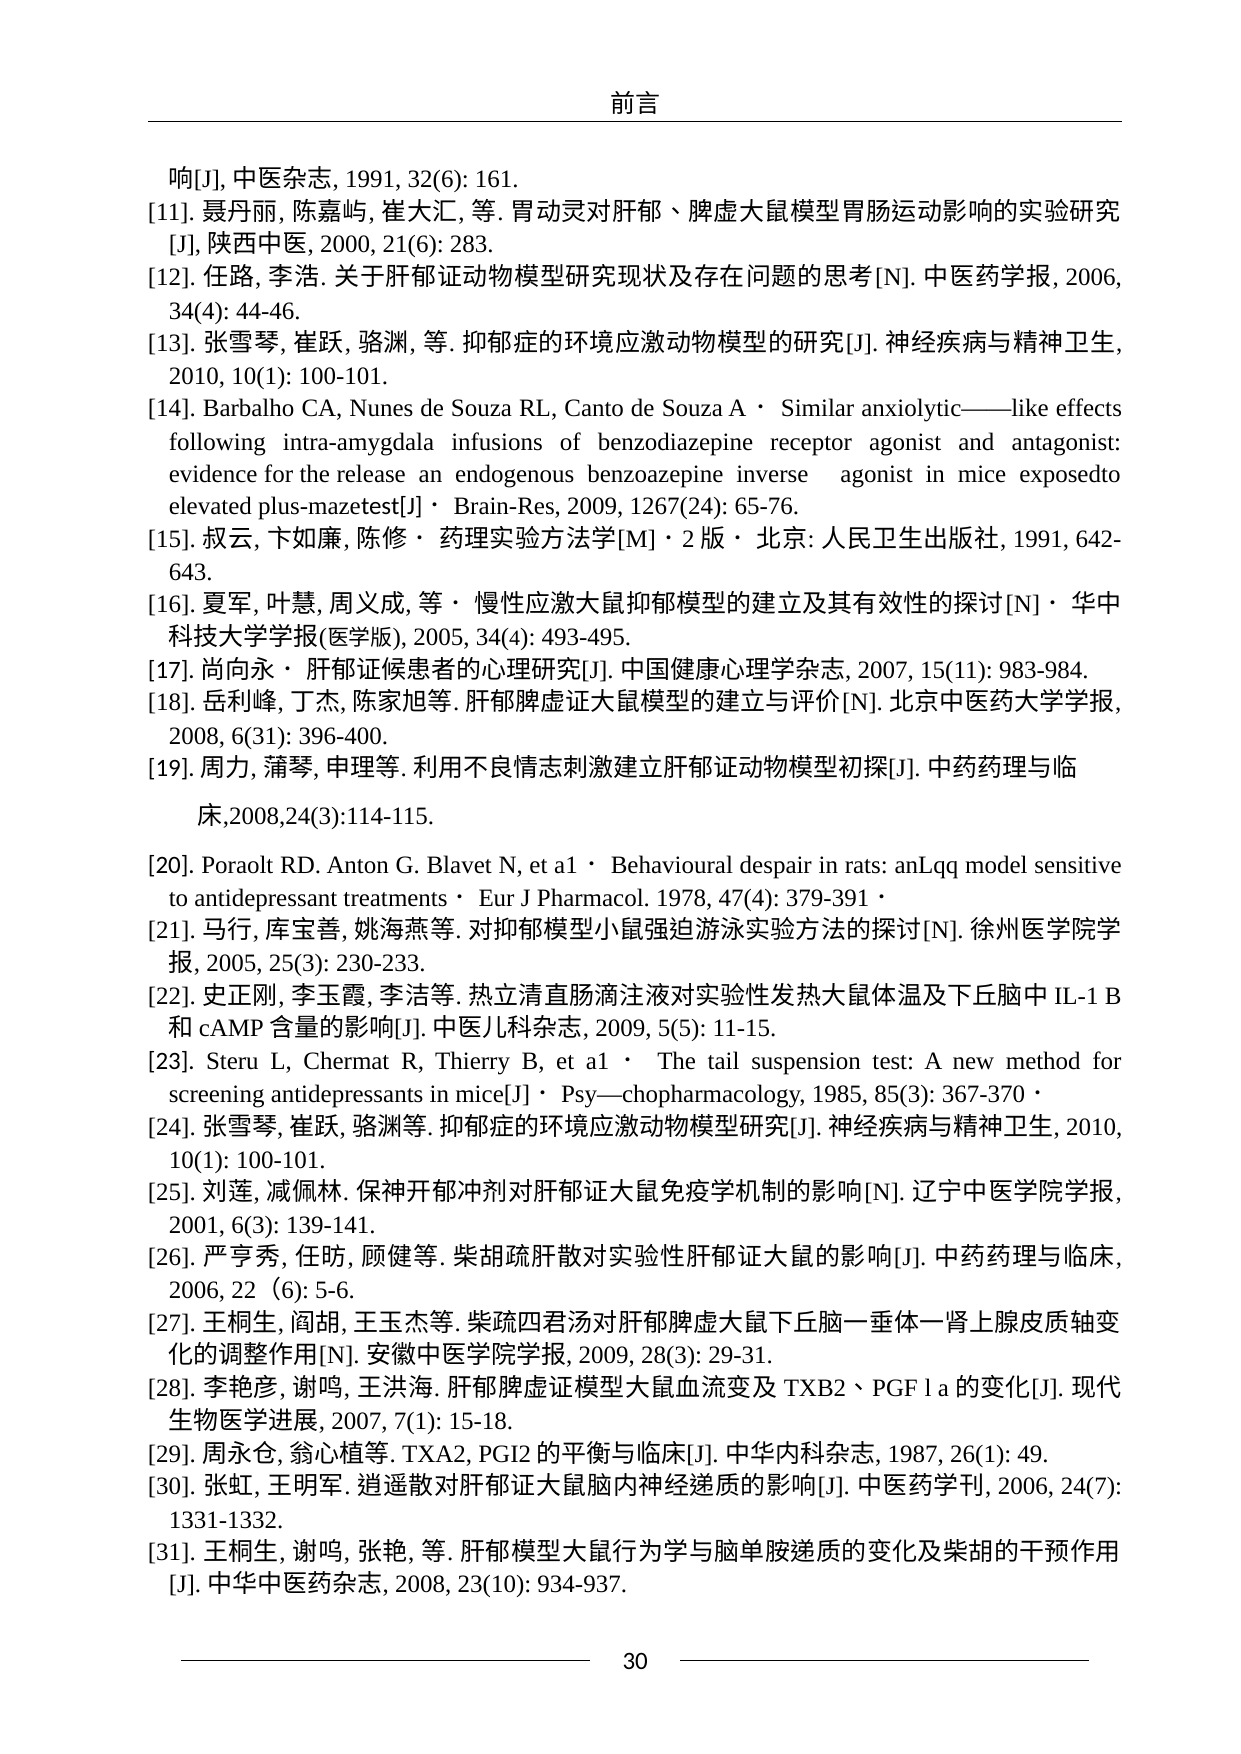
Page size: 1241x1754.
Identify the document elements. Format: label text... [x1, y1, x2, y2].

text [17]. 尚向永． 肝郁证候患者的心理研究[J]. 中国健康心理学杂志, 2007, 15(11): 983-984. [148, 652, 1122, 684]
text [29]. 周永仓, 翁心植等. TXA2, PGI2的平衡与临床[J]. 中华内科杂志, 1987, 26(1): 49. [148, 1436, 1122, 1468]
text 床,2008,24(3):114-115. [148, 782, 1122, 831]
text [19]. 周力, 蒲琴, 申理等. 利用不良情志刺激建立肝郁证动物模型初探[J]. 中药药理与临 [148, 750, 1122, 782]
text [22]. 史正刚, 李玉霞, 李洁等. 热立清直肠滴注液对实验性发热大鼠体温及下丘脑中IL-1 B和cAMP含量的影响[J]. 中医儿科杂志, 2009, 5(5): 11-15. [148, 978, 1122, 1043]
text [11]. 聂丹丽, 陈嘉屿, 崔大汇, 等. 胃动灵对肝郁、脾虚大鼠模型胃肠运动影响的实验研究[J], 陕西中医, 2000, 21(6): 283. [148, 194, 1122, 259]
text [25]. 刘莲, 减佩林. 保神开郁冲剂对肝郁证大鼠免疫学机制的影响[N]. 辽宁中医学院学报, 2001, 6(3): 139-141. [148, 1174, 1122, 1239]
text [31]. 王桐生, 谢呜, 张艳, 等. 肝郁模型大鼠行为学与脑单胺递质的变化及柴胡的干预作用[J]. 中华中医药杂志, 2008, 23(10): 934-937. [148, 1534, 1122, 1599]
text [30]. 张虹, 王明军. 逍遥散对肝郁证大鼠脑内神经递质的影响[J]. 中医药学刊, 2006, 24(7): 1331-1332. [148, 1468, 1122, 1534]
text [148, 161, 1122, 194]
text [21]. 马行, 库宝善, 姚海燕等. 对抑郁模型小鼠强迫游泳实验方法的探讨[N]. 徐州医学院学报, 2005, 25(3): 230-233. [148, 912, 1122, 978]
text [28]. 李艳彦, 谢鸣, 王洪海. 肝郁脾虚证模型大鼠血流变及TXB2、PGF l a的变化[J]. 现代生物医学进展, 2007, 7(1): 15-18. [148, 1370, 1122, 1436]
text [12]. 任路, 李浩. 关于肝郁证动物模型研究现状及存在问题的思考[N]. 中医药学报, 2006, 34(4): 44-46. [148, 259, 1122, 324]
text [24]. 张雪琴, 崔跃, 骆渊等. 抑郁症的环境应激动物模型研究[J]. 神经疾病与精神卫生, 2010, 10(1): 100-101. [148, 1108, 1122, 1174]
text [26]. 严亨秀, 任昉, 顾健等. 柴胡疏肝散对实验性肝郁证大鼠的影响[J]. 中药药理与临床, 2006, 22（6): 5-6. [148, 1239, 1122, 1305]
text [13]. 张雪琴, 崔跃, 骆渊, 等. 抑郁症的环境应激动物模型的研究[J]. 神经疾病与精神卫生, 2010, 10(1): 100-101. [148, 324, 1122, 390]
text [20]. Poraolt RD. Anton G. Blavet N, et a1． Behavioural despair in rats: anLqq model sensitive to antidepressant treatments． Eur J Pharmacol. 1978, 47(4): 379-391． [148, 847, 1122, 912]
text [16]. 夏军, 叶慧, 周义成, 等． 慢性应激大鼠抑郁模型的建立及其有效性的探讨[N]． 华中科技大学学报(医学版), 2005, 34(4): 493-495. [148, 586, 1122, 652]
text [15]. 叔云, 卞如廉, 陈修． 药理实验方法学[M]．2版． 北京: 人民卫生出版社, 1991, 642-643. [148, 521, 1122, 586]
text [18]. 岳利峰, 丁杰, 陈家旭等. 肝郁脾虚证大鼠模型的建立与评价[N]. 北京中医药大学学报, 2008, 6(31): 396-400. [148, 684, 1122, 750]
text [27]. 王桐生, 阎胡, 王玉杰等. 柴疏四君汤对肝郁脾虚大鼠下丘脑一垂体一肾上腺皮质轴变化的调整作用[N]. 安徽中医学院学报, 2009, 28(3): 29-31. [148, 1305, 1122, 1370]
text [23]. Steru L, Chermat R, Thierry B, et a1． The tail suspension test: A new method for screening antidepressants in mice[J]． Psy—chopharmacology, 1985, 85(3): 367-370． [148, 1043, 1122, 1108]
text [14]. Barbalho CA, Nunes de Souza RL, Canto de Souza A． Similar anxiolytic——like effects following intra-amygdala infusions of benzodiazepine receptor agonist and antagonist: evidence for the release an endogenous benzoazepine inverse agonist in mice exposedto elevated plus-mazetest[J]． Brain-Res, 2009, 1267(24): 65-76. [148, 390, 1122, 521]
